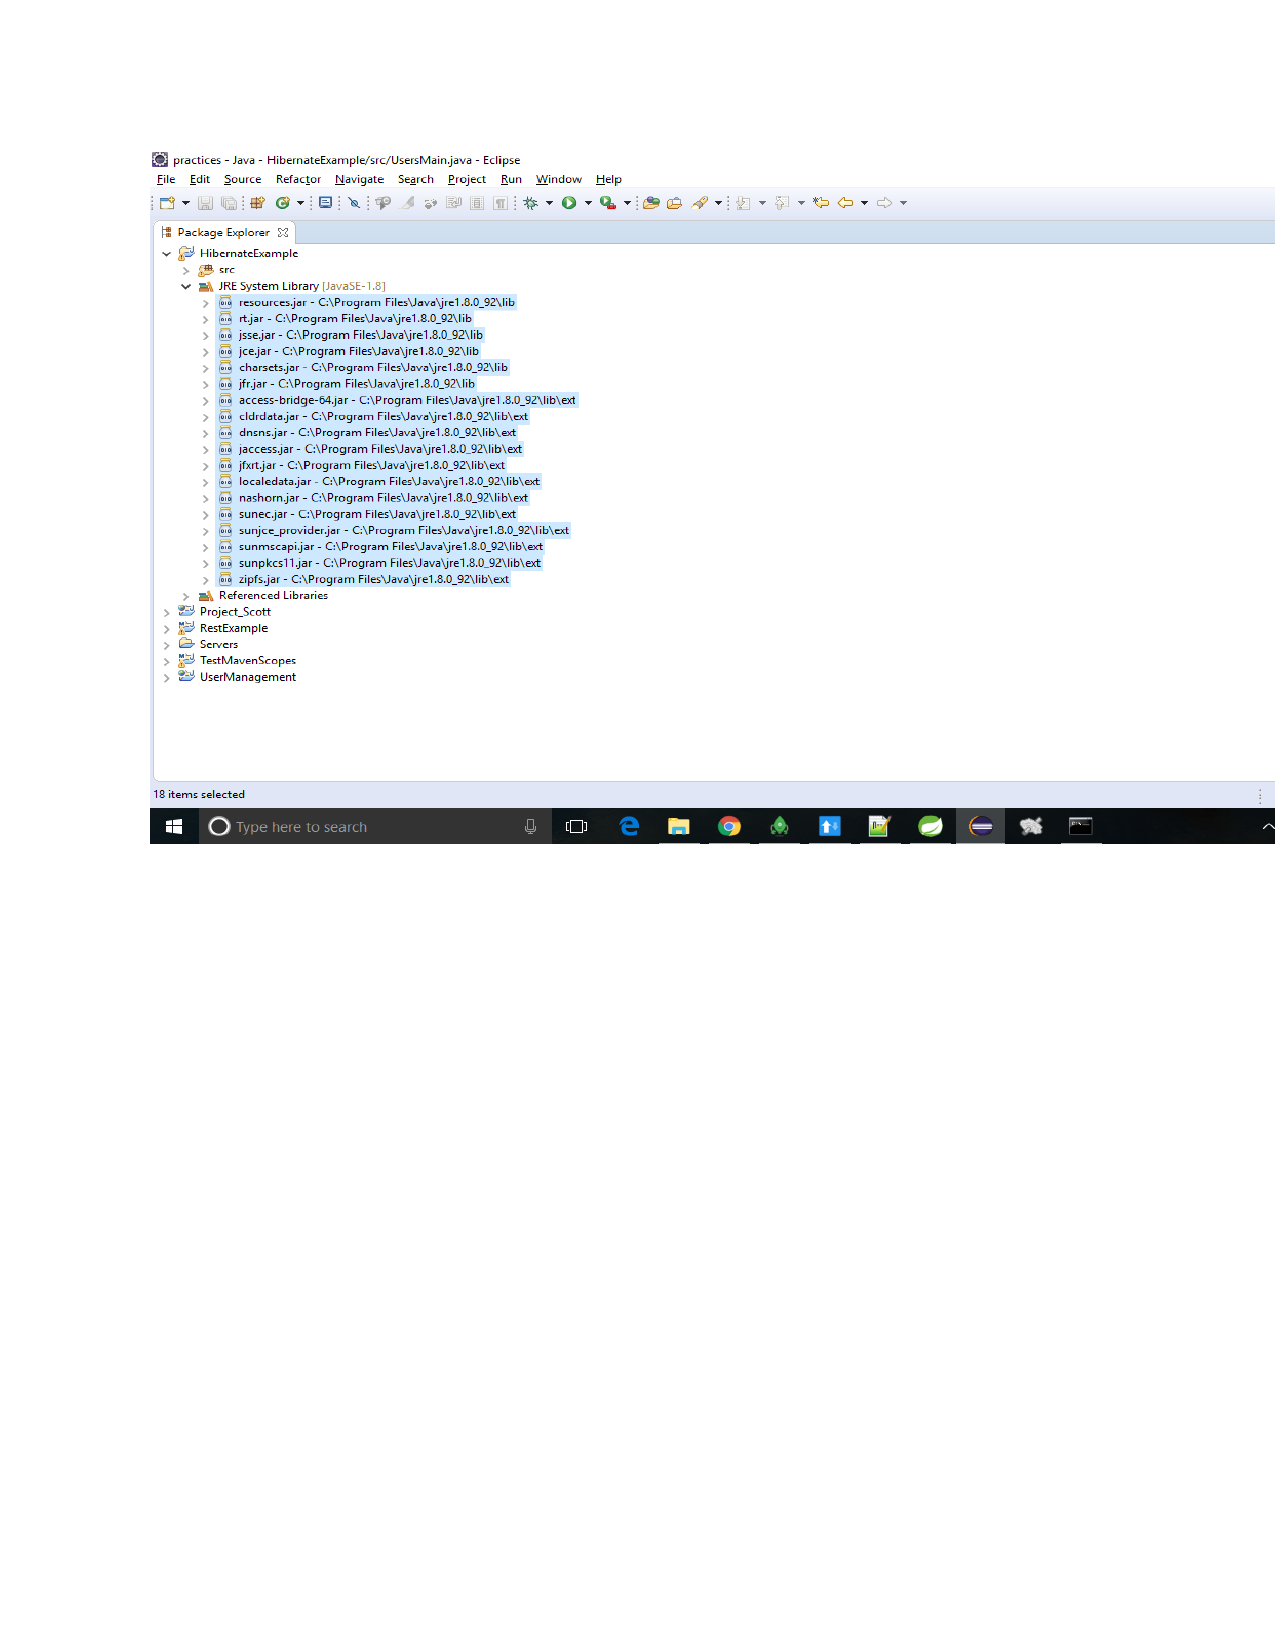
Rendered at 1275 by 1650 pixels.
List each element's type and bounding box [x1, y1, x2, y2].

picture [150, 150, 1275, 844]
